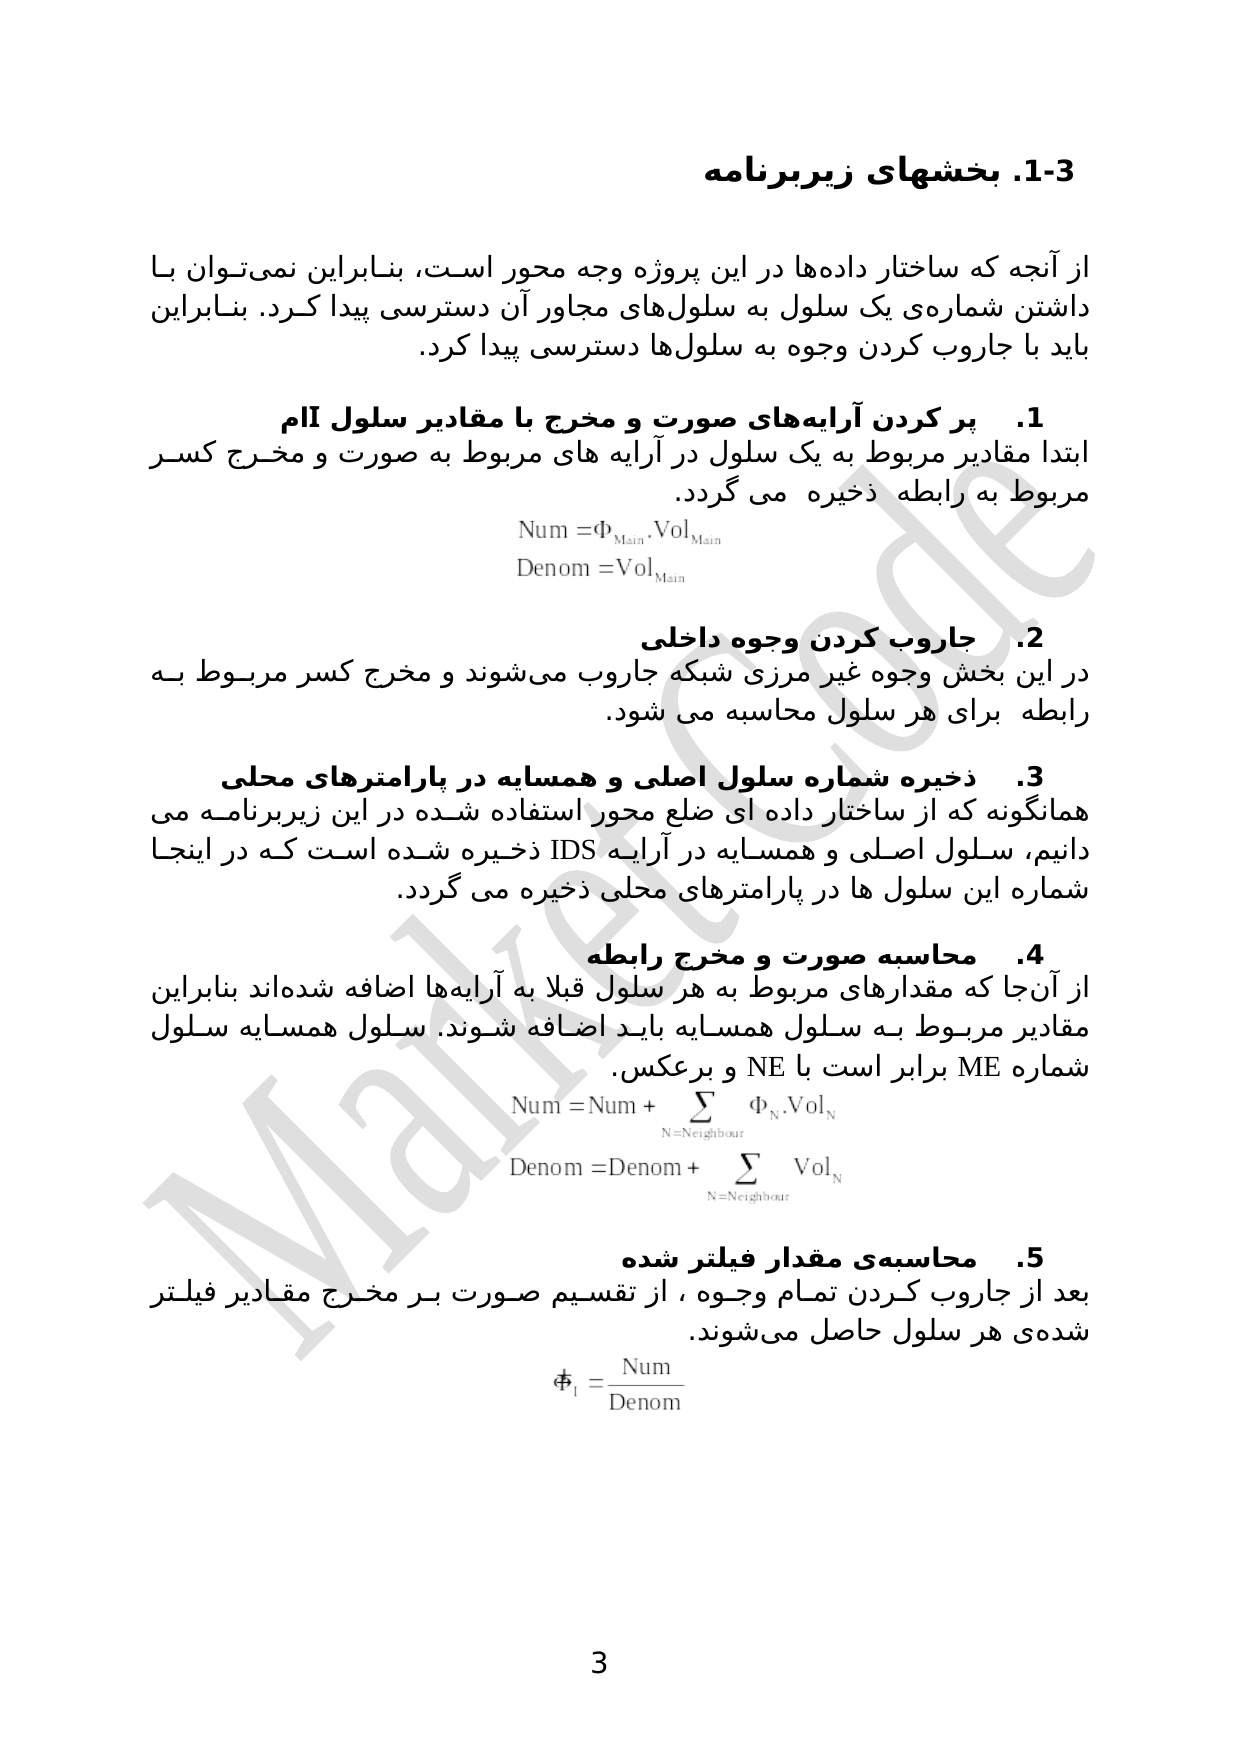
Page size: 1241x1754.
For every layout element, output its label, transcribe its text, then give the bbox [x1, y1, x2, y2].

text پر کردن آرایه‌های صورت و مخرج با مقادیر سلول Iام [150, 396, 1015, 436]
text از آنجه که ساختار داده‌ها در این پروژه وجه محور است، بنابراین نمی‌توان با داشتن شماره‌ی یک سلول به سلول‌های مجاور آن دسترسی پیدا کرد. بنابراین باید با جاروب کردن وجوه به سلول‌ها دسترسی پیدا کرد. [150, 250, 1090, 362]
text بعد از جاروب کردن تمام وجوه ، از تقسیم صورت بر مخرج مقادیر فیلتر شده‌ی هر سلول حاصل می‌شوند. [150, 1274, 1090, 1347]
text محاسبه صورت و مخرج رابطه ‏(1) [150, 939, 1015, 971]
text در این بخش وجوه غیر مرزی شبکه جاروب می‌شوند و مخرج کسر مربوط به رابطه ‏‏(1) برای هر سلول محاسبه می شود. [150, 654, 1090, 727]
text از آن‌جا که مقدار‌های مربوط به هر سلول قبلا به آرایه‌ها اضافه شده‌اند بنابراین مقادیر مربوط به سلول همسایه باید اضافه شوند. سلول همسایه سلول شماره ME برابر است با NE و برعکس. [150, 971, 1090, 1083]
text بخشهای زیربرنامه [150, 150, 1002, 189]
text همانگونه که از ساختار داده ای ضلع محور استفاده شده در این زیربرنامه می دانیم، سلول اصلی و همسایه در آرایه IDS ذخیره شده است که در اینجا شماره این سلول ها در پارامترهای محلی ذخیره می گردد. [150, 793, 1090, 905]
text ابتدا مقادیر مربوط به یک سلول در آرایه های مربوط به صورت و مخرج کسر مربوط به رابطه ‏(1) ذخیره می گردد. [150, 436, 1090, 508]
text محاسبه‌ی مقدار فیلتر شده [150, 1242, 1015, 1274]
text ذخیره شماره سلول اصلی و همسایه در پارامترهای محلی [150, 761, 1015, 793]
text جاروب کردن وجوه داخلی [150, 623, 1015, 654]
